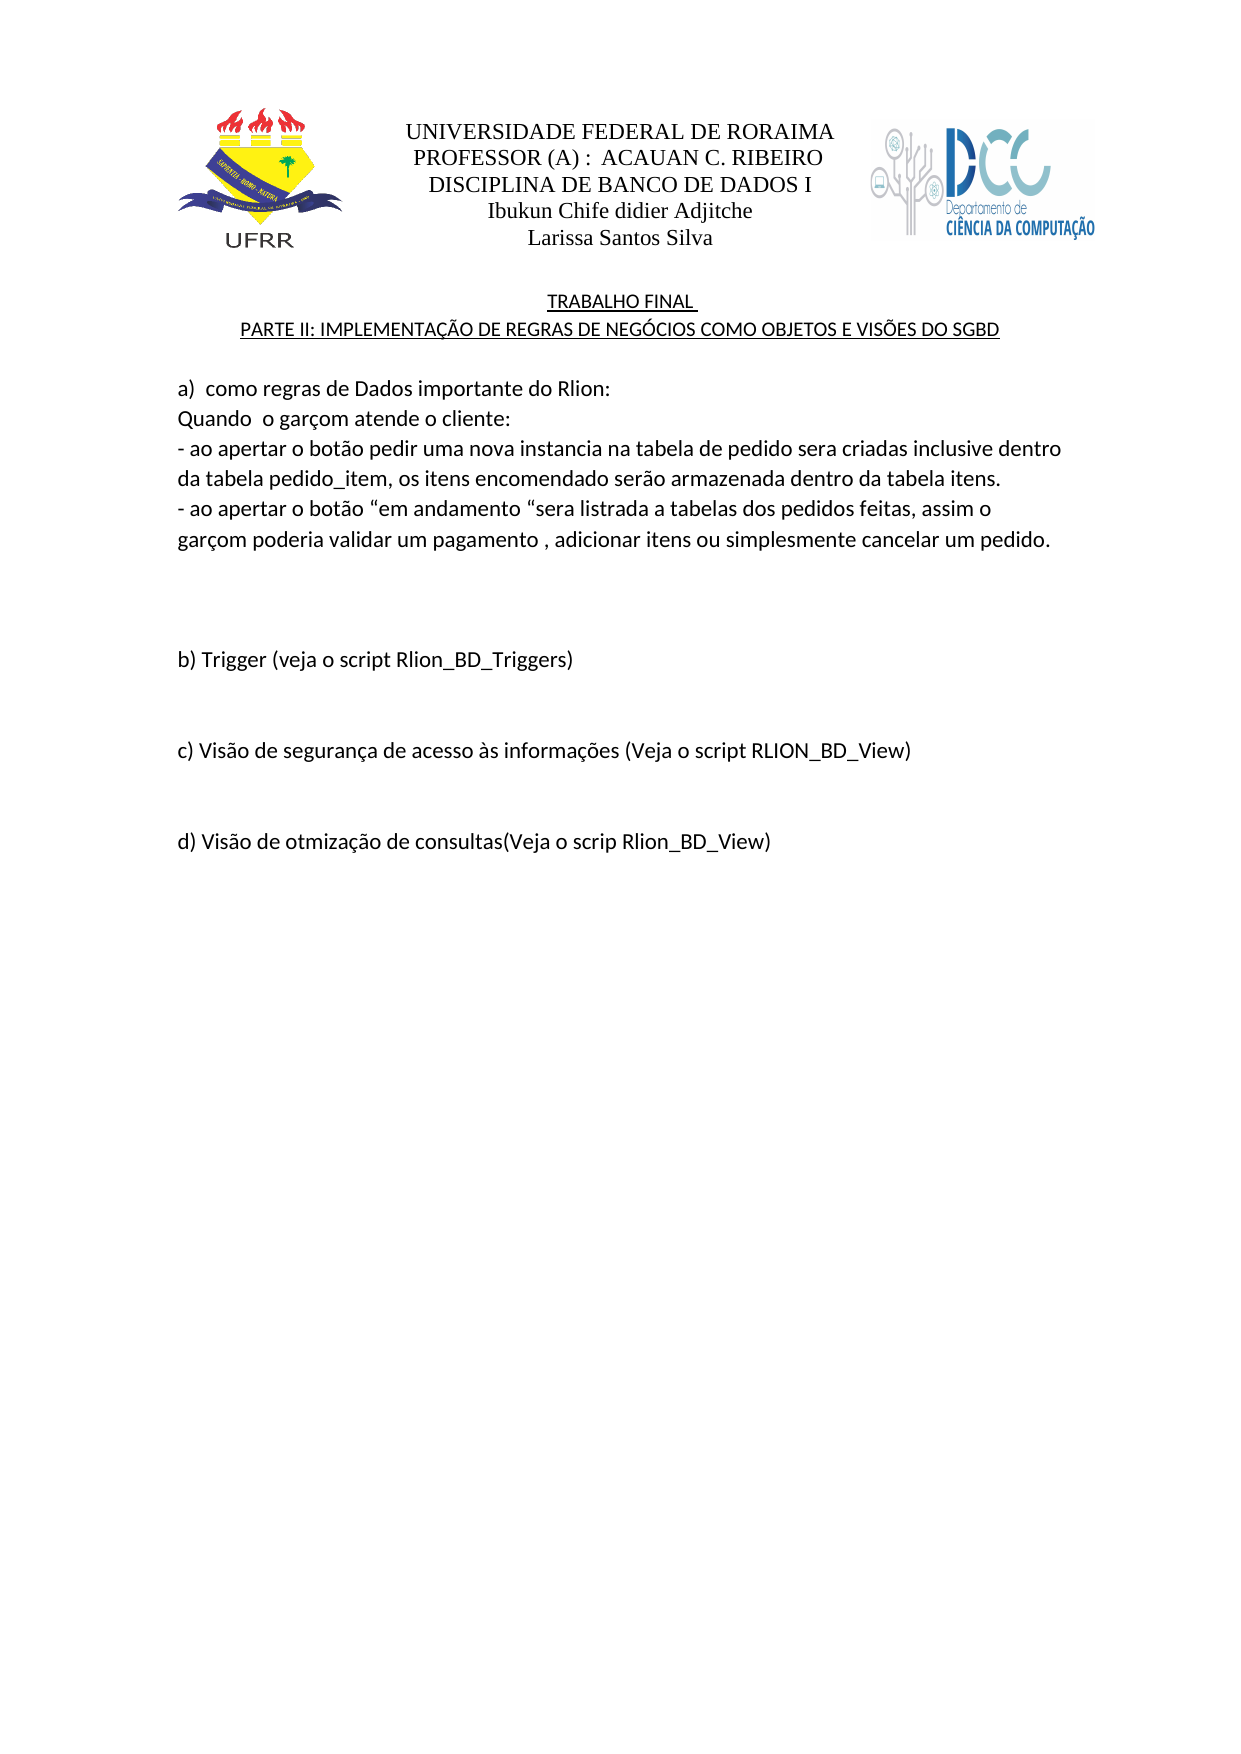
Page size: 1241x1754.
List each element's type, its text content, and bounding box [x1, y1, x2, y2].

text Quando o garçom atende o cliente: [177, 404, 1063, 432]
text c) Visão de segurança de acesso às informações (Veja o script RLION_BD_View) [177, 736, 1063, 764]
text PARTE II: IMPLEMENTAÇÃO DE REGRAS DE NEGÓCIOS COMO OBJETOS E VISÕES DO SGBD [177, 316, 1063, 342]
text d) Visão de otmização de consultas(Veja o scrip Rlion_BD_View) [177, 827, 1063, 855]
picture [170, 101, 350, 254]
text - ao apertar o botão pedir uma nova instancia na tabela de pedido sera criadas inclusive dentro da tabela pedido_item, os itens encomendado serão armazenada dentro da tabela itens. [177, 434, 1063, 492]
picture [870, 119, 1095, 241]
text b) Trigger (veja o script Rlion_BD_Triggers) [177, 646, 1063, 674]
text TRABALHO FINAL [177, 289, 1063, 314]
text a) como regras de Dados importante do Rlion: [177, 374, 1063, 402]
text - ao apertar o botão “em andamento “sera listrada a tabelas dos pedidos feitas, assim o garçom poderia validar um pagamento , adicionar itens ou simplesmente cancelar um pedido. [177, 494, 1063, 553]
